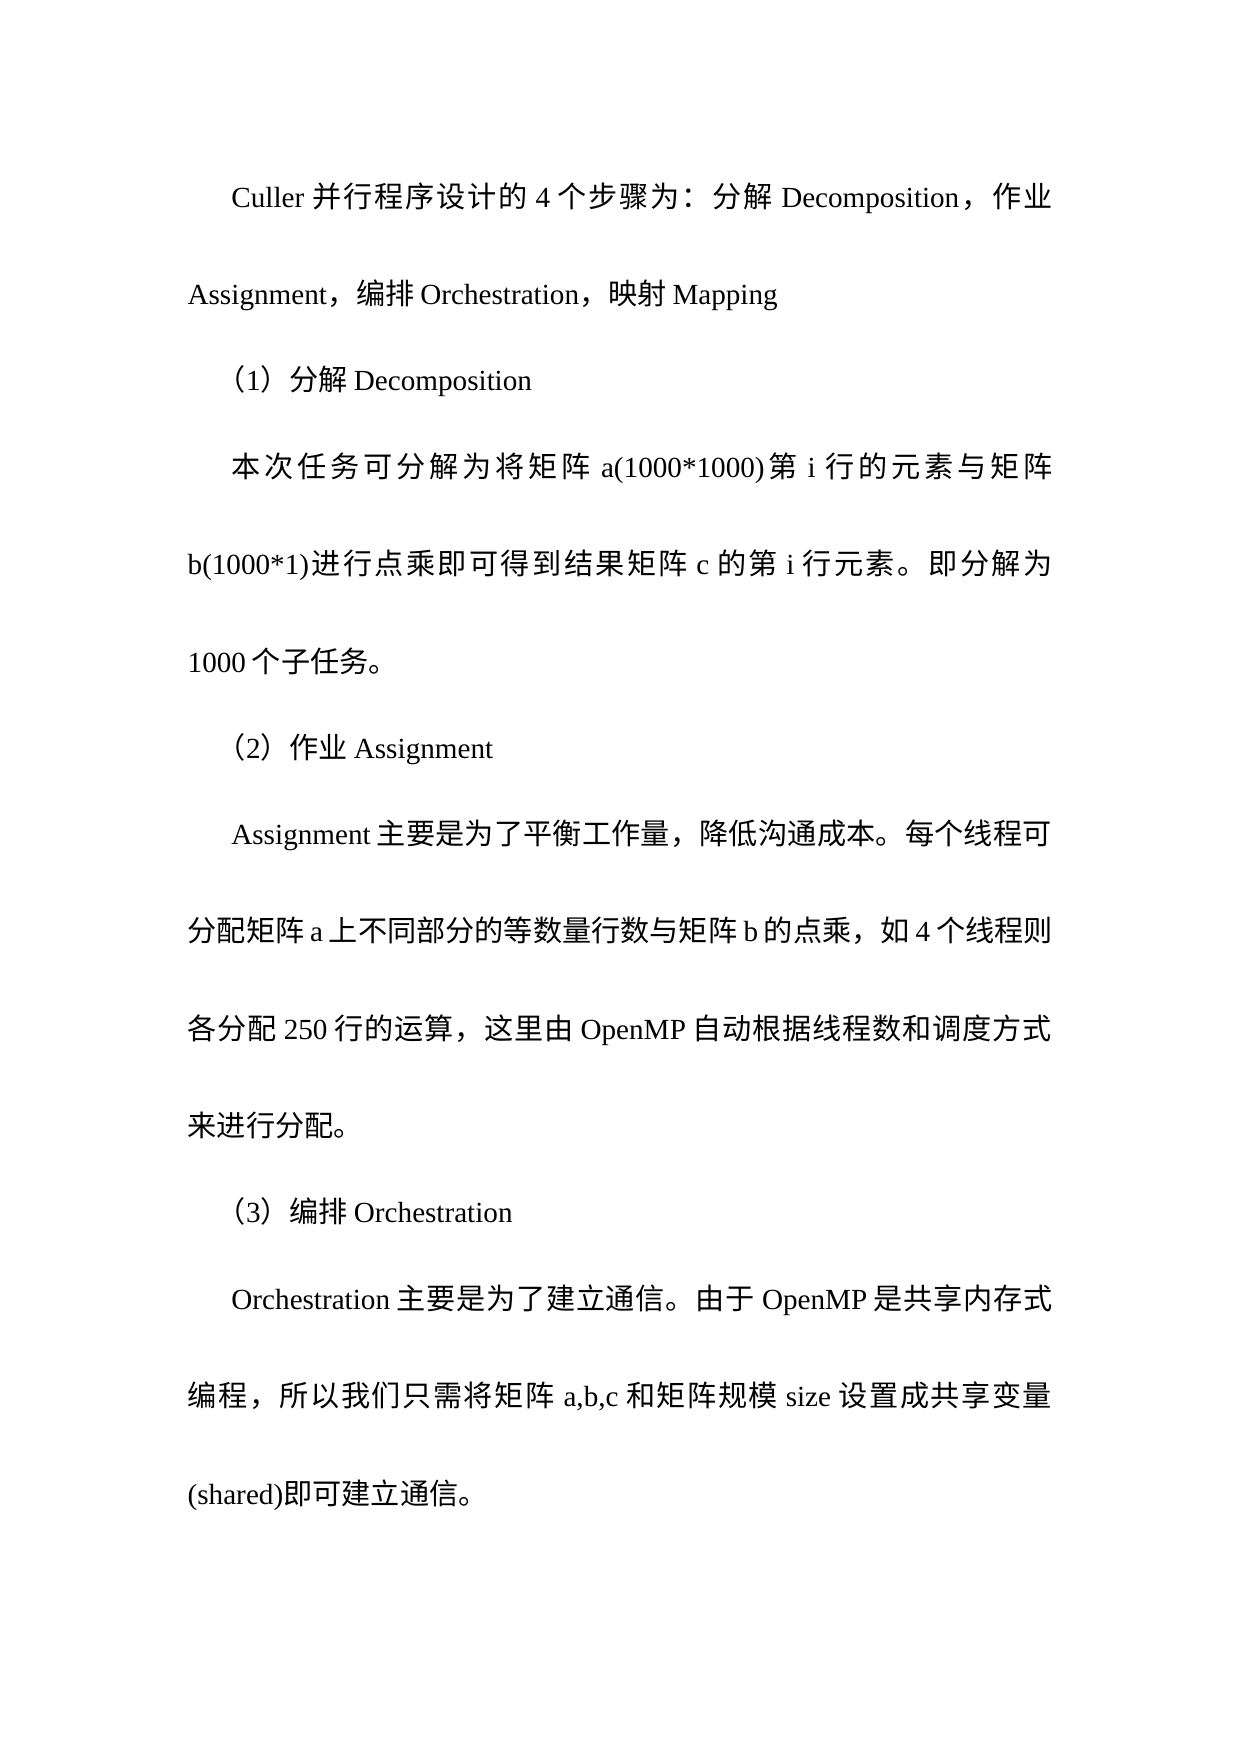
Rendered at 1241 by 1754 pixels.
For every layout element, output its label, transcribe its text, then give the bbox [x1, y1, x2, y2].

text Culler并行程序设计的4个步骤为：分解Decomposition，作业Assignment，编排Orchestration，映射Mapping [187, 162, 1053, 324]
text Orchestration主要是为了建立通信。由于OpenMP是共享内存式编程，所以我们只需将矩阵a,b,c和矩阵规模size设置成共享变量(shared)即可建立通信。 [187, 1264, 1053, 1524]
text Assignment主要是为了平衡工作量，降低沟通成本。每个线程可分配矩阵a上不同部分的等数量行数与矩阵b的点乘，如4个线程则各分配250行的运算，这里由OpenMP自动根据线程数和调度方式来进行分配。 [187, 799, 1053, 1157]
text （3）编排Orchestration [187, 1178, 1053, 1243]
text （1）分解Decomposition [187, 346, 1053, 411]
text （2）作业Assignment [187, 713, 1053, 778]
text 本次任务可分解为将矩阵a(1000*1000)第i行的元素与矩阵b(1000*1)进行点乘即可得到结果矩阵c的第i行元素。即分解为1000个子任务。 [187, 432, 1053, 692]
